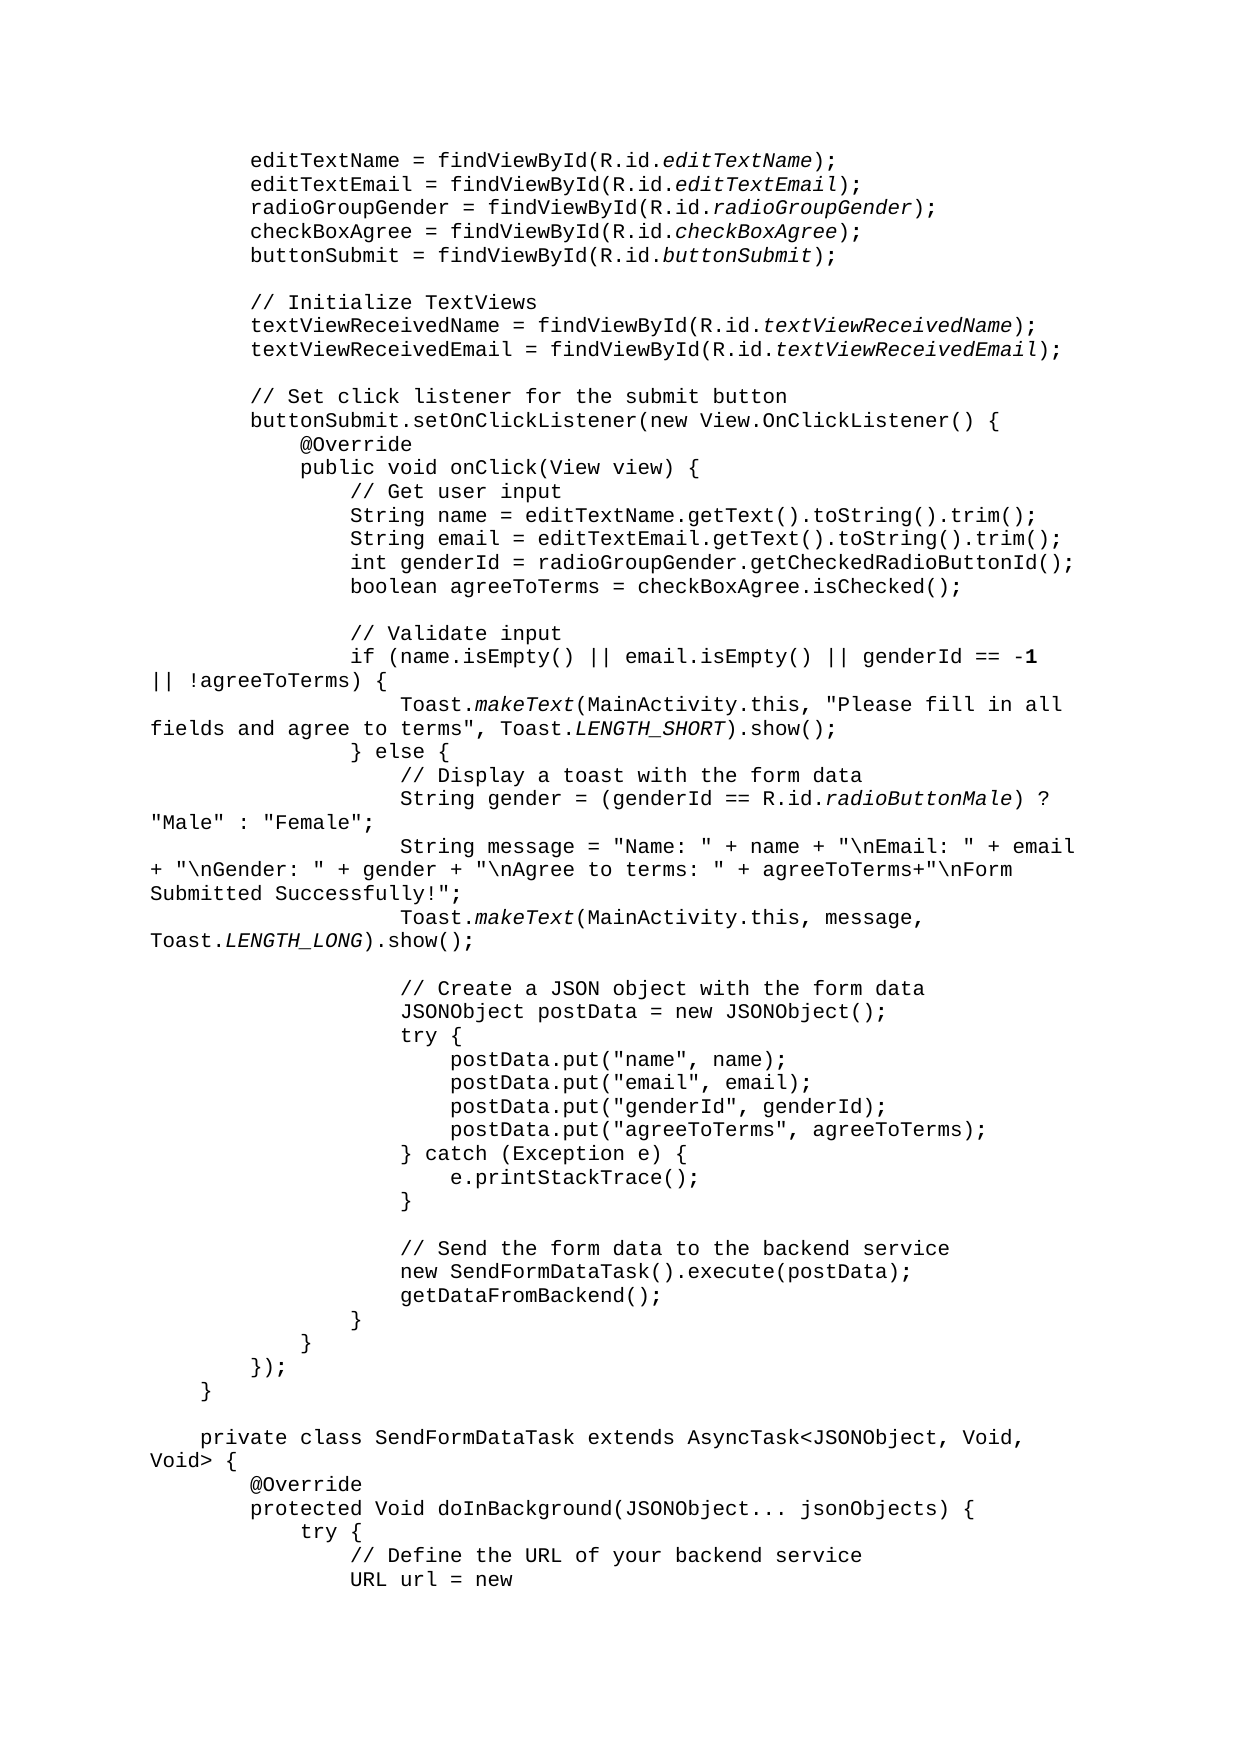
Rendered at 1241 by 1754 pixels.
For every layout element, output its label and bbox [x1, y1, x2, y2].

text [150, 150, 1090, 1592]
